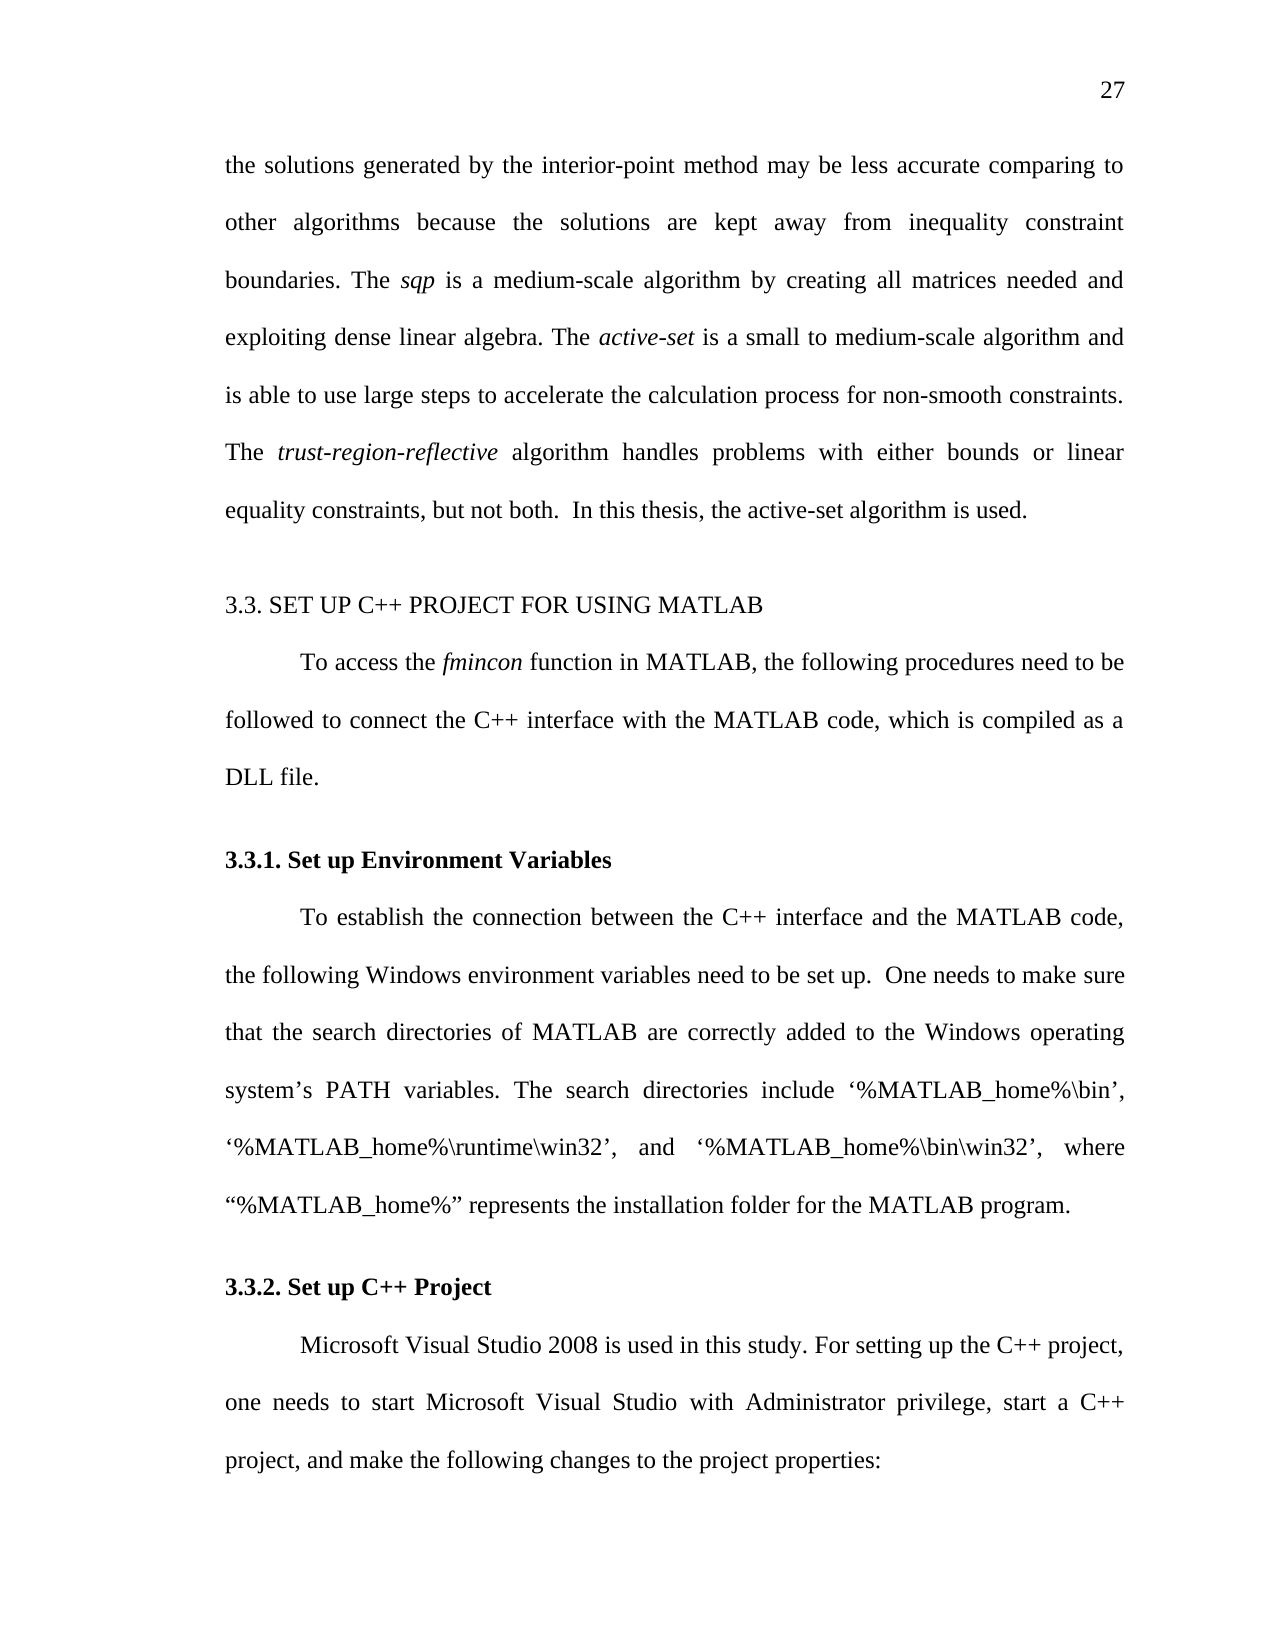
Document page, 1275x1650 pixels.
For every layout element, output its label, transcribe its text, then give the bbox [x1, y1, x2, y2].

text To access the fmincon function in MATLAB, the following procedures need to be followed to connect the C++ interface with the MATLAB code, which is compiled as a DLL file. [225, 647, 1125, 791]
text To establish the connection between the C++ interface and the MATLAB code, the following Windows environment variables need to be set up. One needs to make sure that the search directories of MATLAB are correctly added to the Windows operating system’s PATH variables. The search directories include ‘%MATLAB_home%\bin’, ‘%MATLAB_home%\runtime\win32’, and ‘%MATLAB_home%\bin\win32’, where “%MATLAB_home%” represents the installation folder for the MATLAB program. [225, 902, 1125, 1219]
subtitle 3.3.1. Set up Environment Variables [225, 845, 1125, 874]
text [225, 150, 1125, 524]
text Microsoft Visual Studio 2008 is used in this study. For setting up the C++ project, one needs to start Microsoft Visual Studio with Administrator privilege, start a C++ project, and make the following changes to the project properties: [225, 1330, 1125, 1474]
subtitle 3.3.2. Set up C++ Project [225, 1272, 1125, 1301]
subtitle 3.3. SET UP C++ PROJECT FOR USING MATLAB [225, 590, 1125, 619]
